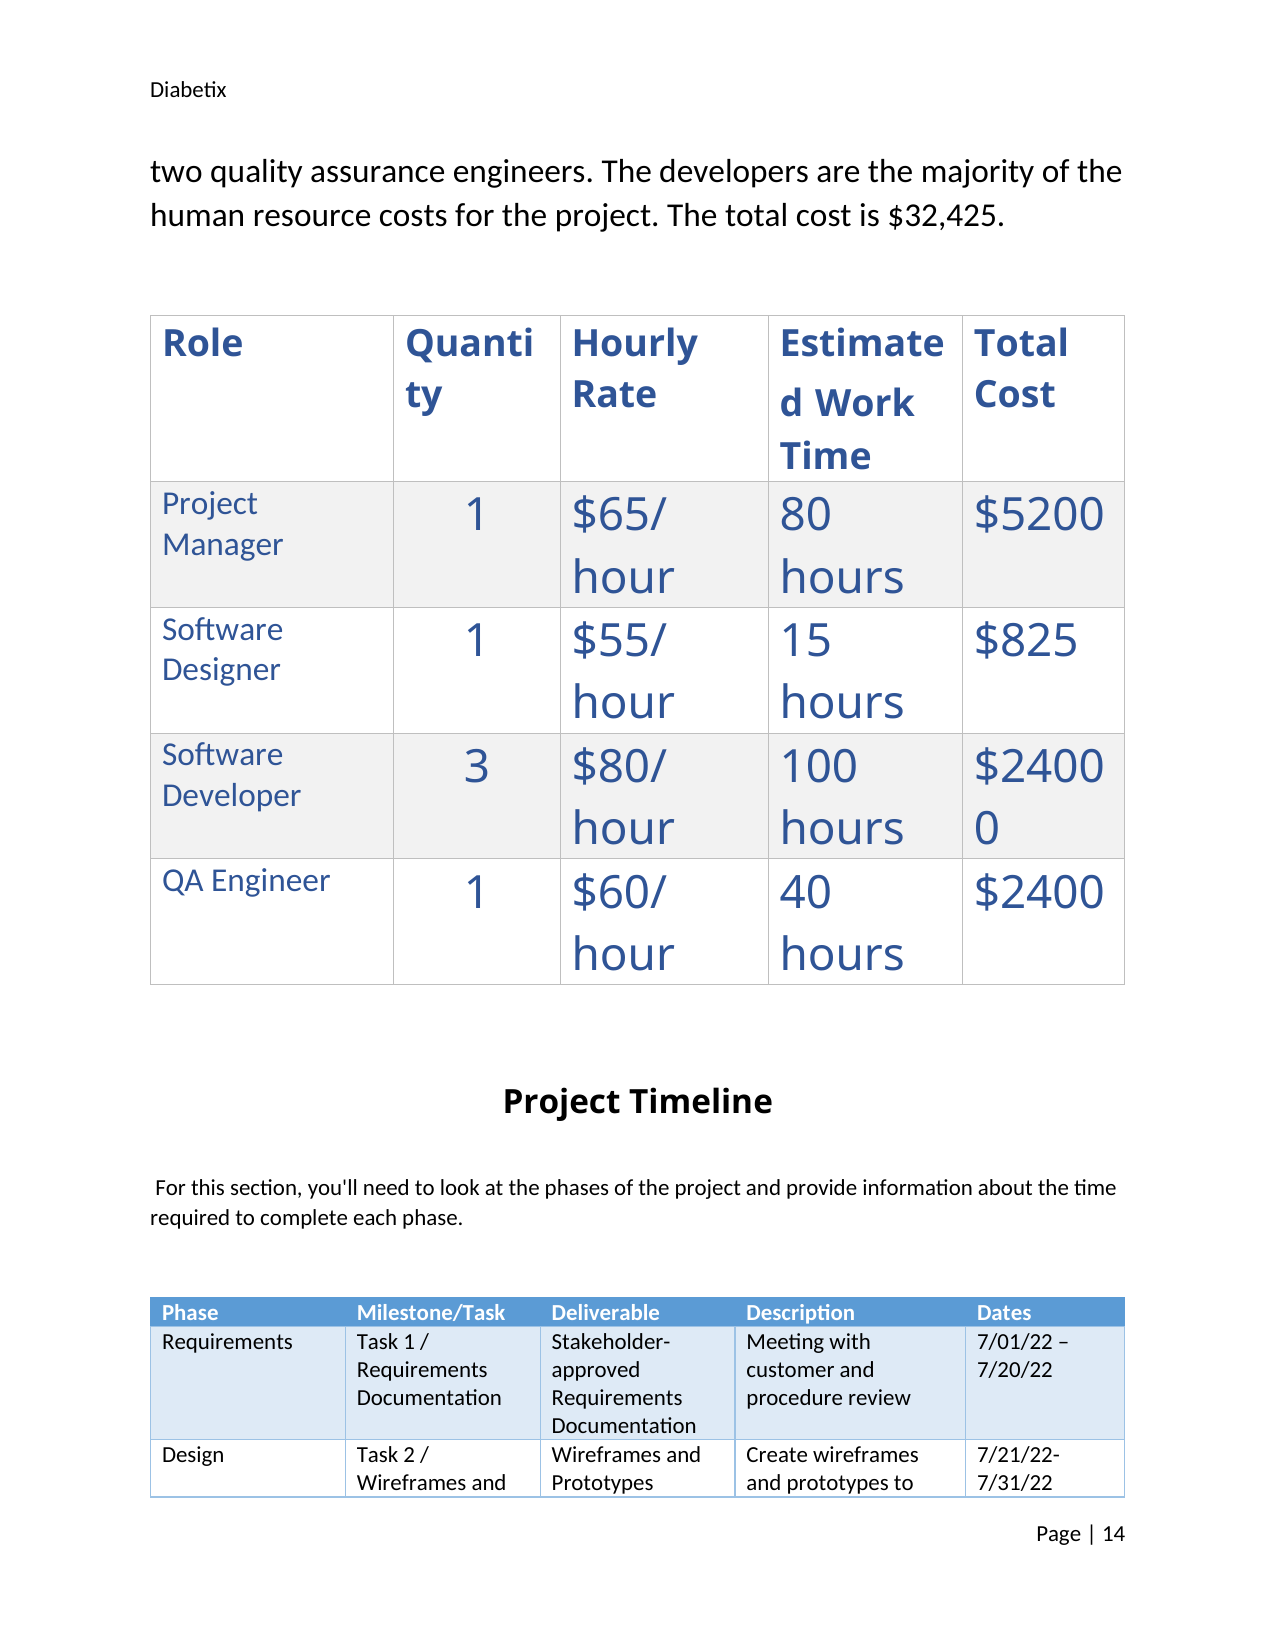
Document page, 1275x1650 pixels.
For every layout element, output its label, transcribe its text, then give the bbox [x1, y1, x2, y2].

text For this section, you'll need to look at the phases of the project and provide information about the time required to complete each phase. [150, 1173, 1125, 1231]
table_cell 7/21/22- 7/31/22 [966, 1440, 1124, 1496]
table_header Quantity [394, 316, 560, 481]
table_cell 15 hours [769, 608, 962, 732]
table_cell Task 1 / Requirements Documentation [346, 1327, 540, 1439]
table_cell 1 [394, 608, 560, 732]
table_cell 1 [394, 859, 560, 984]
table_cell 1 [394, 482, 560, 607]
table_cell 7/01/22 – 7/20/22 [966, 1327, 1124, 1439]
table_cell $5200 [963, 482, 1124, 607]
table_cell $24000 [963, 734, 1124, 858]
table_header Total Cost [963, 316, 1124, 481]
table_cell Meeting with customer and procedure review [736, 1327, 965, 1439]
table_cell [346, 1440, 540, 1496]
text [150, 150, 1125, 235]
table_cell QA Engineer [151, 859, 393, 984]
table_header Deliverable [541, 1298, 734, 1326]
table_cell $60/hour [561, 859, 768, 984]
table_cell 100 hours [769, 734, 962, 858]
table_header Milestone/Task [346, 1298, 540, 1326]
table_header Phase [151, 1298, 345, 1326]
table_header Role [151, 316, 393, 481]
table_cell $65/hour [561, 482, 768, 607]
table_header Estimated Work Time [769, 316, 962, 481]
table_header Dates [966, 1298, 1124, 1326]
subtitle Project Timeline [150, 1077, 1125, 1123]
table_cell 40 hours [769, 859, 962, 984]
table_cell $2400 [963, 859, 1124, 984]
table_cell Software Designer [151, 608, 393, 732]
table_cell Design [151, 1440, 345, 1496]
table_cell $55/hour [561, 608, 768, 732]
table_header Description [736, 1298, 965, 1326]
table_cell $825 [963, 608, 1124, 732]
table_cell Project Manager [151, 482, 393, 607]
table_cell Software Developer [151, 734, 393, 858]
table_cell $80/hour [561, 734, 768, 858]
table_cell Requirements [151, 1327, 345, 1439]
table_cell Stakeholder-approved Requirements Documentation [541, 1327, 734, 1439]
table_header Hourly Rate [561, 316, 768, 481]
table_cell 3 [394, 734, 560, 858]
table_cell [541, 1440, 734, 1496]
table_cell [736, 1440, 965, 1496]
table_cell 80 hours [769, 482, 962, 607]
